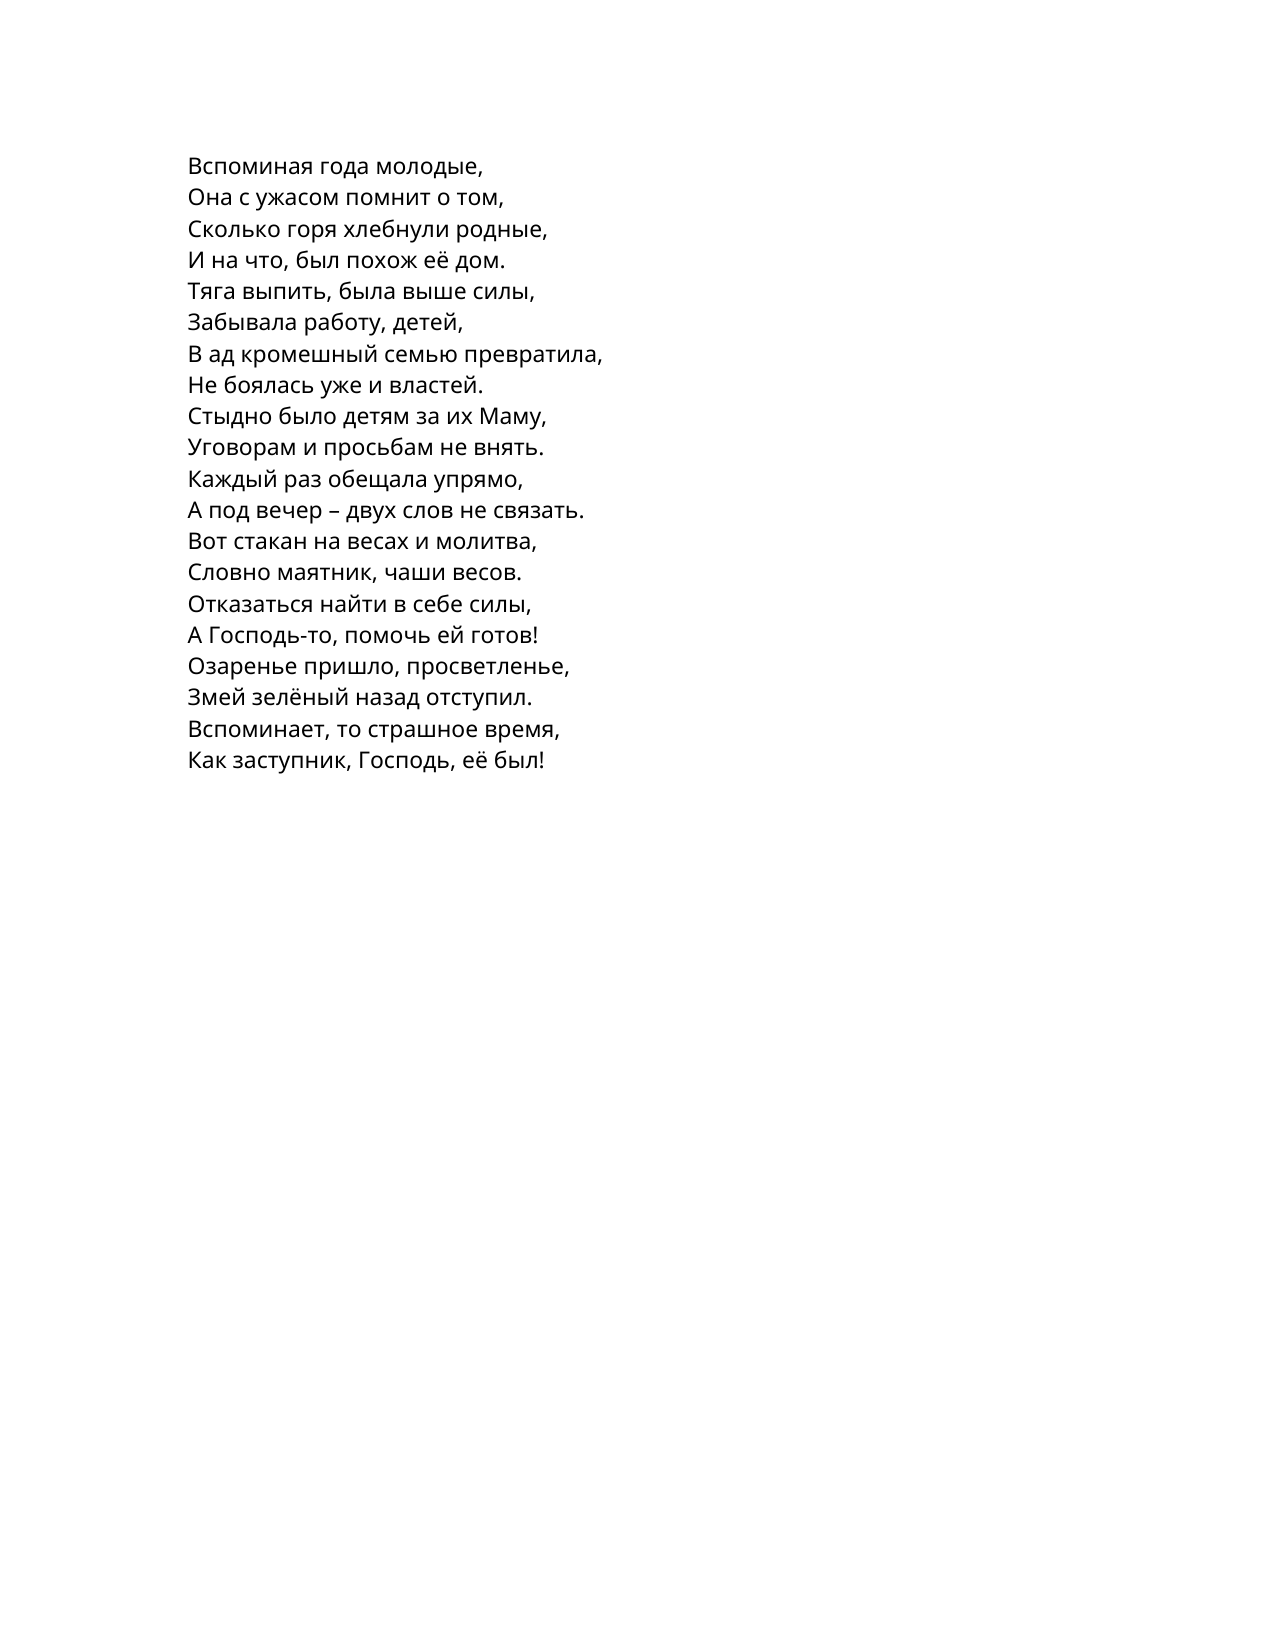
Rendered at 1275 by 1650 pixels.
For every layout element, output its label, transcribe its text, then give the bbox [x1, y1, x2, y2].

text Стыдно было детям за их Маму, Уговорам и просьбам не внять. Каждый раз обещала упрямо, А под вечер – двух слов не связать. [187, 400, 1087, 525]
text Вот стакан на весах и молитва, Словно маятник, чаши весов. Отказаться найти в себе силы, А Господь-то, помочь ей готов! [187, 525, 1087, 650]
text Озаренье пришло, просветленье, Змей зелёный назад отступил. Вспоминает, то страшное время, Как заступник, Господь, её был! [187, 650, 1087, 775]
text Тяга выпить, была выше силы, Забывала работу, детей, В ад кромешный семью превратила, Не боялась уже и властей. [187, 275, 1087, 400]
text Вспоминая года молодые, Она с ужасом помнит о том, Сколько горя хлебнули родные, И на что, был похож её дом. [187, 150, 1087, 275]
